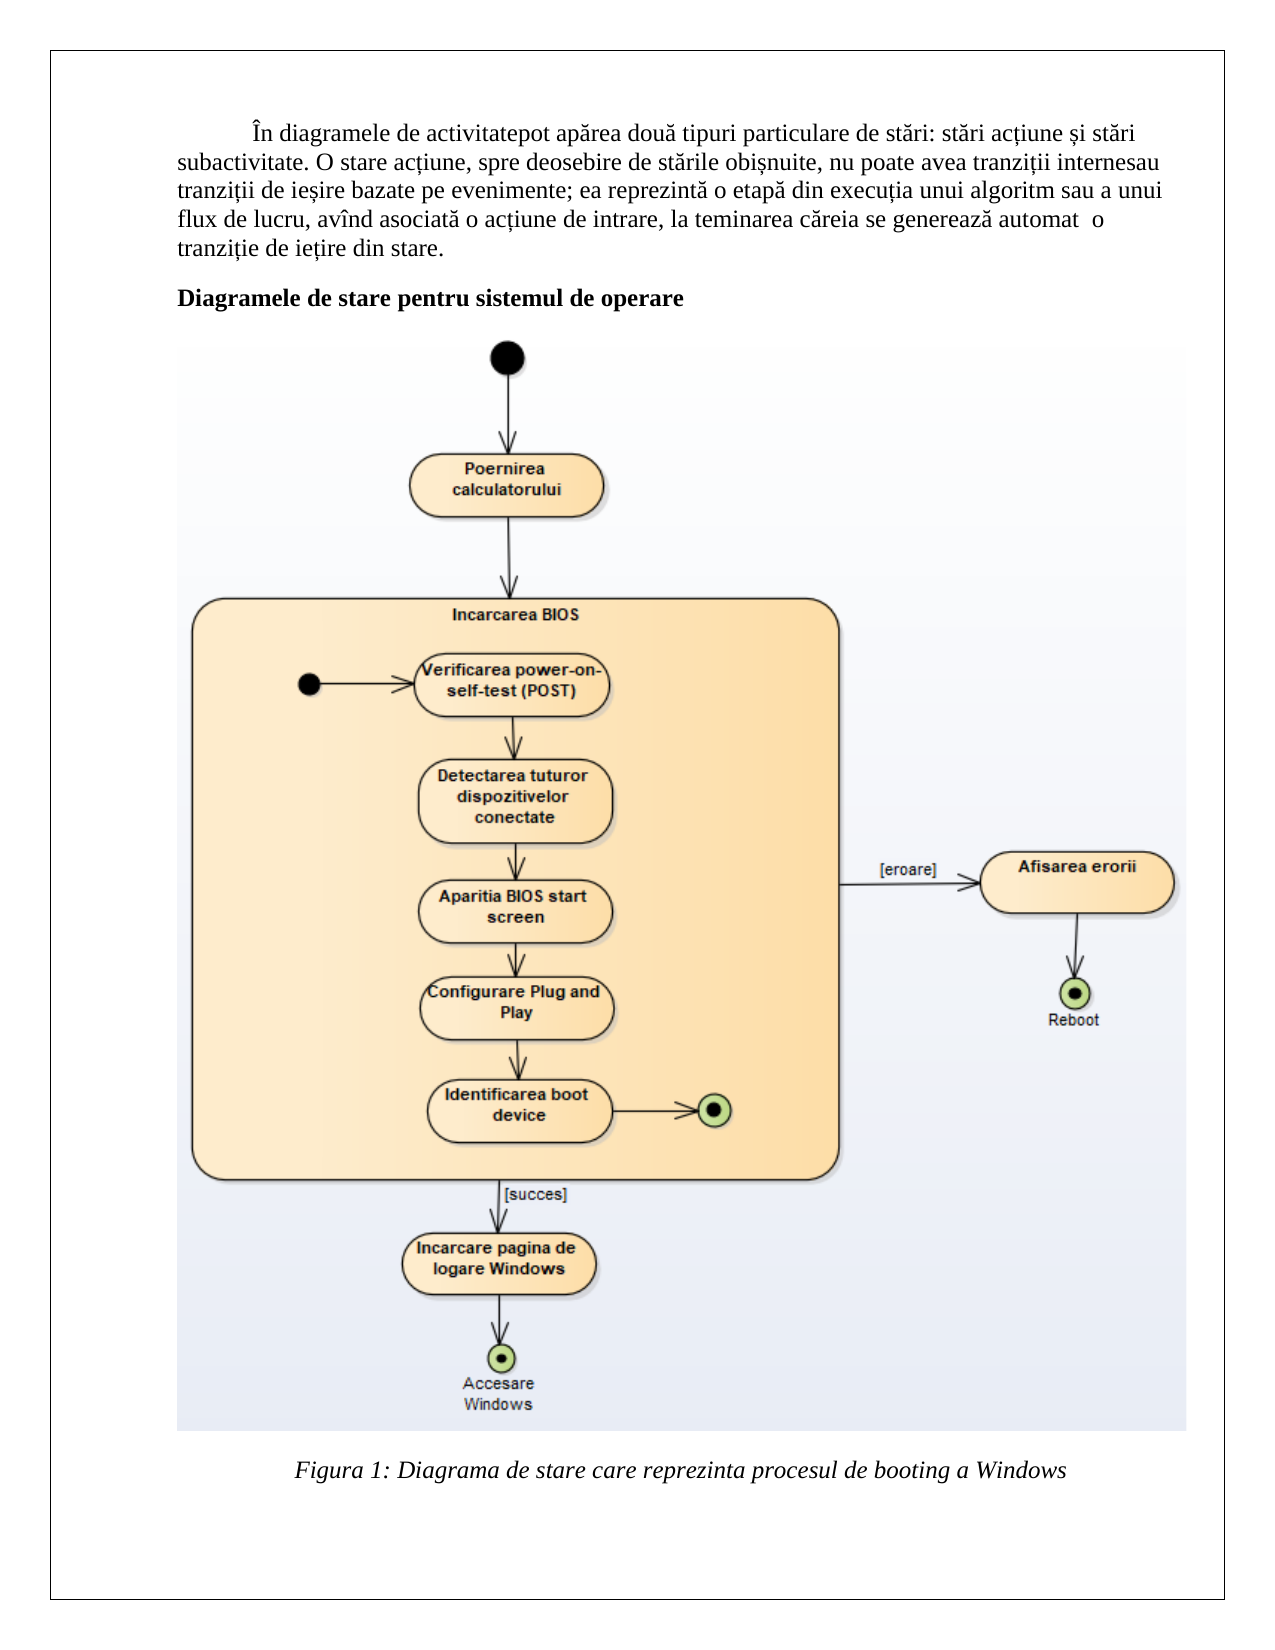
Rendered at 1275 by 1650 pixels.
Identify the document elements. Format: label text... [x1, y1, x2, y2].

text Diagramele de stare pentru sistemul de operare [177, 283, 1187, 311]
text În diagramele de activitatepot apărea două tipuri particulare de stări: stări acțiune și stări subactivitate. O stare acțiune, spre deosebire de stările obișnuite, nu poate avea tranziții internesau tranziții de ieșire bazate pe evenimente; ea reprezintă o etapă din execuția unui algoritm sau a unui flux de lucru, avînd asociată o acțiune de intrare, la teminarea căreia se generează automat o tranziție de iețire din stare. [177, 118, 1187, 262]
picture [177, 336, 1187, 1431]
text Figura 1: Diagrama de stare care reprezinta procesul de booting a Windows [177, 1456, 1187, 1484]
